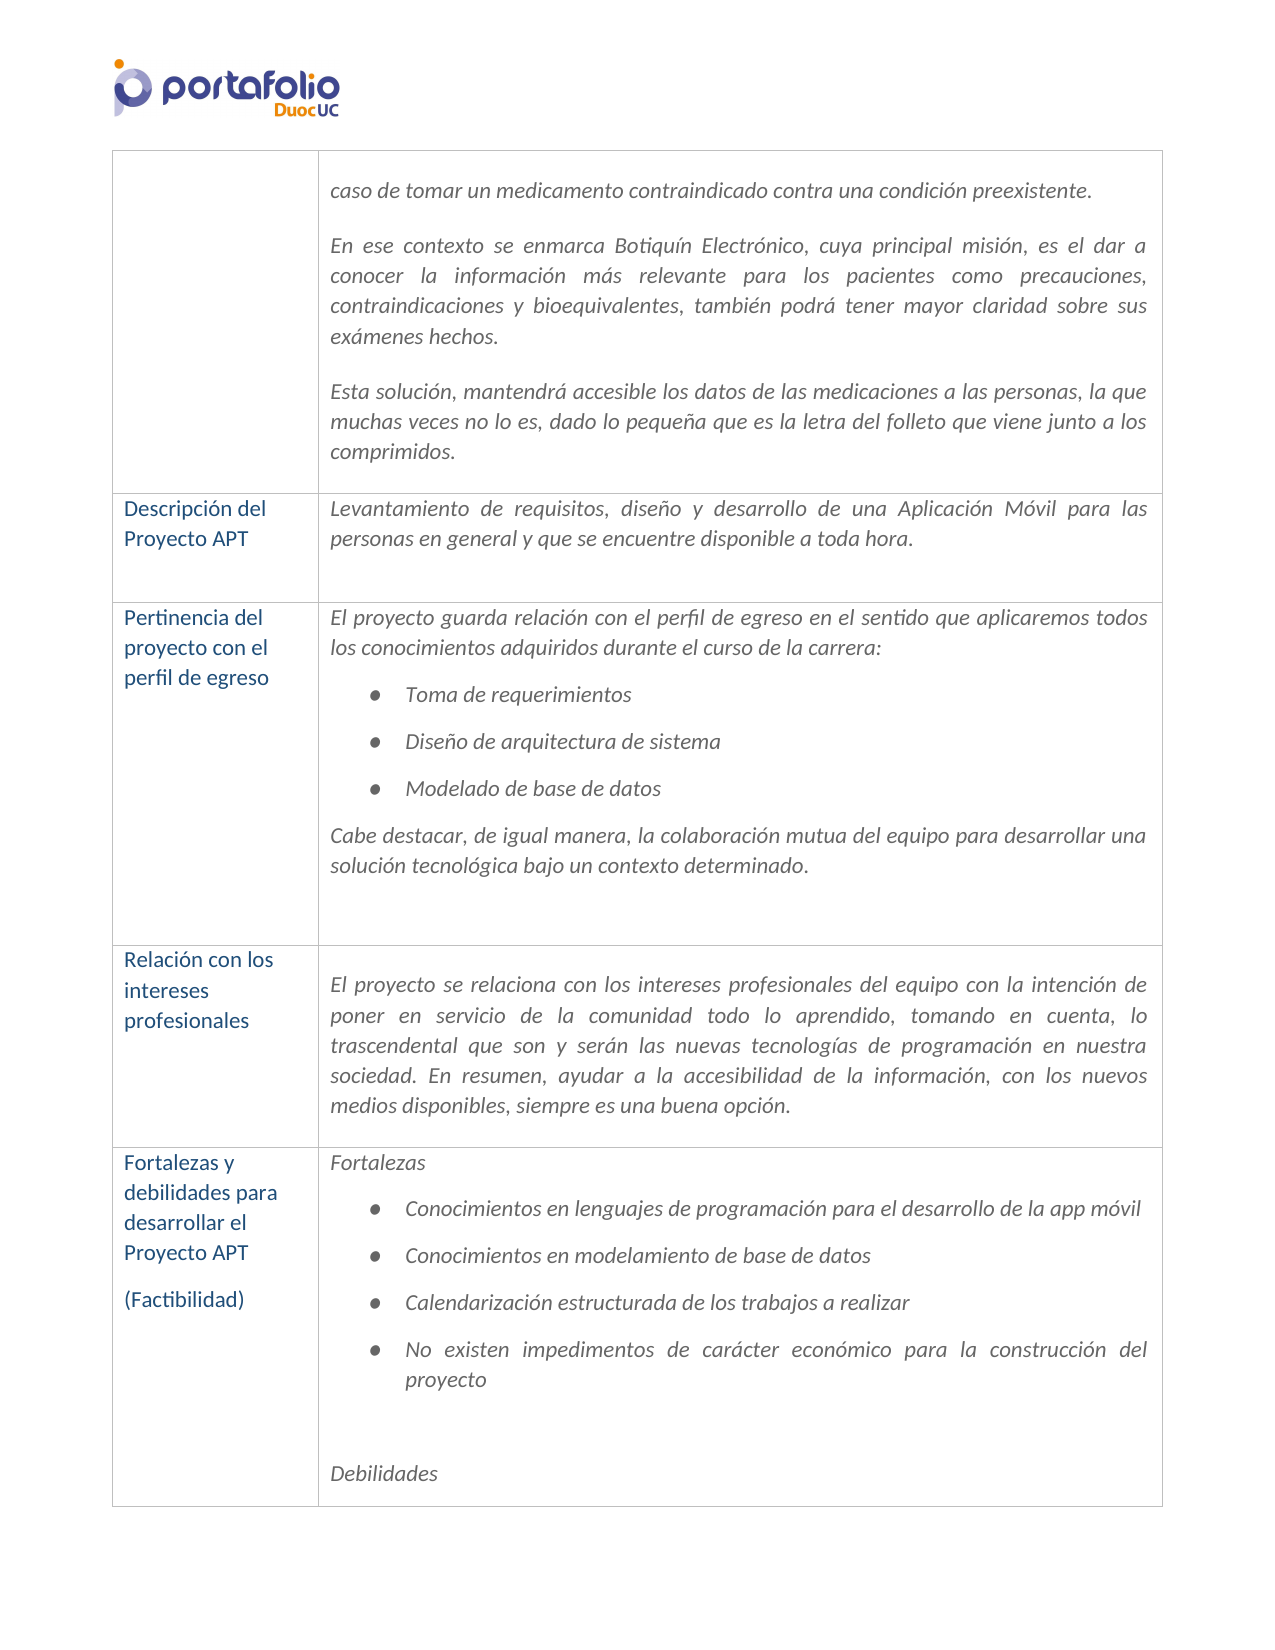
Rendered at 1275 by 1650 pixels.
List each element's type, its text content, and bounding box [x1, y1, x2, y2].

table_cell Descripción del Proyecto APT [113, 494, 318, 602]
picture [112, 59, 341, 118]
table_cell Levantamiento de requisitos, diseño y desarrollo de una Aplicación Móvil para las personas en general y que se encuentre disponible a toda hora. [319, 494, 1162, 602]
table_cell Pertinencia del proyecto con el perfil de egreso [113, 603, 318, 944]
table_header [319, 151, 1162, 493]
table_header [113, 151, 318, 493]
table_cell Relación con los intereses profesionales [113, 946, 318, 1147]
table_cell El proyecto guarda relación con el perfil de egreso en el sentido que aplicaremos todos los conocimientos adquiridos durante el curso de la carrera: Toma de requerimientos Diseño de arquitectura de sistema Modelado de base de datos Cabe destacar, de igual manera, la colaboración mutua del equipo para desarrollar una solución tecnológica bajo un contexto determinado. [319, 603, 1162, 944]
table_cell El proyecto se relaciona con los intereses profesionales del equipo con la intención de poner en servicio de la comunidad todo lo aprendido, tomando en cuenta, lo trascendental que son y serán las nuevas tecnologías de programación en nuestra sociedad. En resumen, ayudar a la accesibilidad de la información, con los nuevos medios disponibles, siempre es una buena opción. [319, 946, 1162, 1147]
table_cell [319, 1148, 1162, 1506]
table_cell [113, 1148, 318, 1506]
